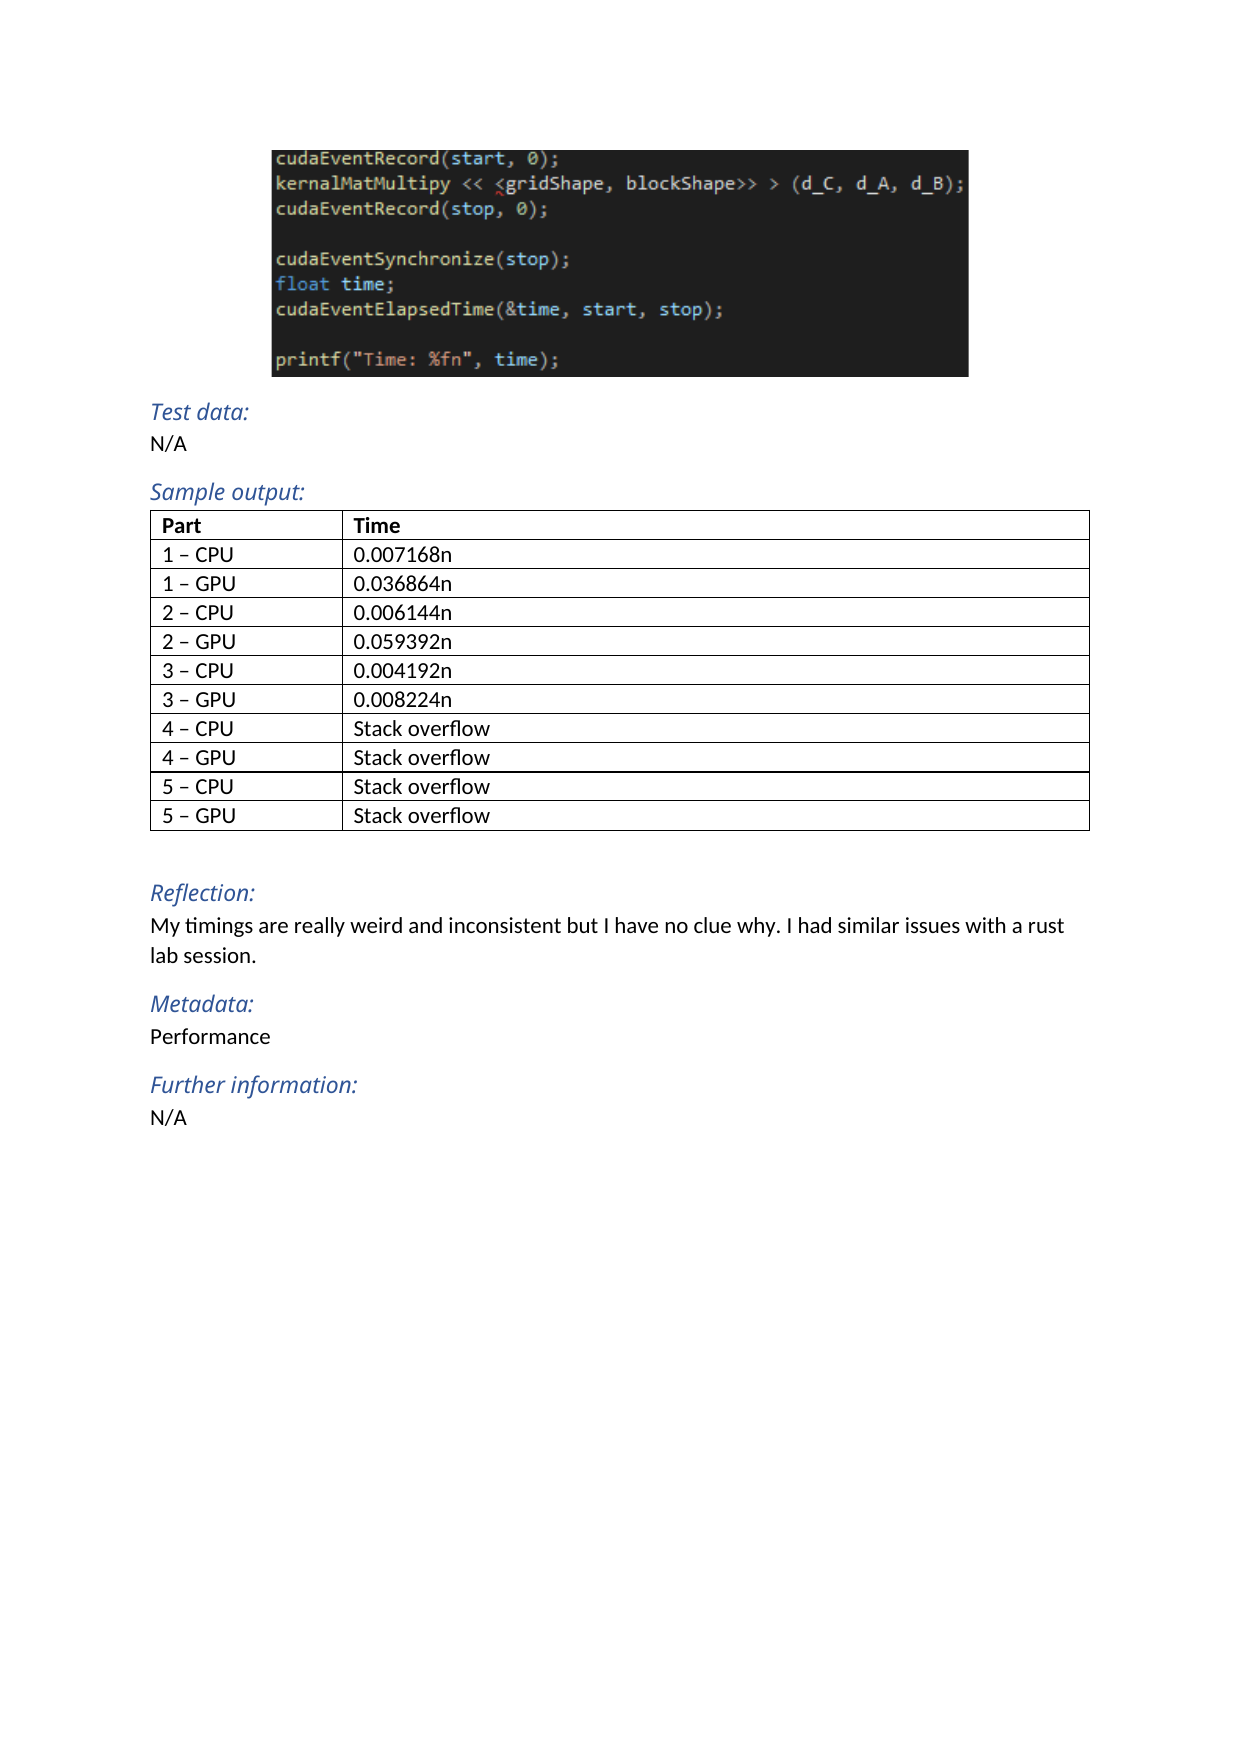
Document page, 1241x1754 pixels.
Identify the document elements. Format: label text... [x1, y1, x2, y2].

table_header Part [151, 511, 342, 539]
table_cell 0.008224n [343, 685, 1089, 713]
table_cell 0.036864n [343, 569, 1089, 597]
table_header Time [343, 511, 1089, 539]
table_cell 2 – GPU [151, 627, 342, 655]
table_cell 1 – CPU [151, 540, 342, 568]
table_cell 2 – CPU [151, 598, 342, 626]
table_cell Stack overflow [343, 714, 1089, 742]
table_cell 0.006144n [343, 598, 1089, 626]
text Performance [150, 1022, 1090, 1050]
table_cell 0.059392n [343, 627, 1089, 655]
table_cell 4 – GPU [151, 743, 342, 771]
picture [271, 150, 969, 377]
table_cell Stack overflow [343, 801, 1089, 829]
table_cell 3 – GPU [151, 685, 342, 713]
subtitle Metadata: [150, 988, 1090, 1019]
table_cell 4 – CPU [151, 714, 342, 742]
subtitle Sample output: [150, 476, 1090, 507]
subtitle Reflection: [150, 877, 1090, 909]
table_cell 0.004192n [343, 656, 1089, 684]
table_cell 5 – GPU [151, 801, 342, 829]
table_cell 3 – CPU [151, 656, 342, 684]
table_cell 0.007168n [343, 540, 1089, 568]
table_cell 5 – CPU [151, 773, 342, 800]
subtitle Test data: [150, 395, 1090, 427]
subtitle Further information: [150, 1069, 1090, 1100]
table_cell 1 – GPU [151, 569, 342, 597]
table_cell Stack overflow [343, 773, 1089, 800]
text N/A [150, 429, 1090, 457]
text N/A [150, 1103, 1090, 1131]
text My timings are really weird and inconsistent but I have no clue why. I had similar issues with a rust lab session. [150, 911, 1090, 969]
table_cell Stack overflow [343, 743, 1089, 771]
